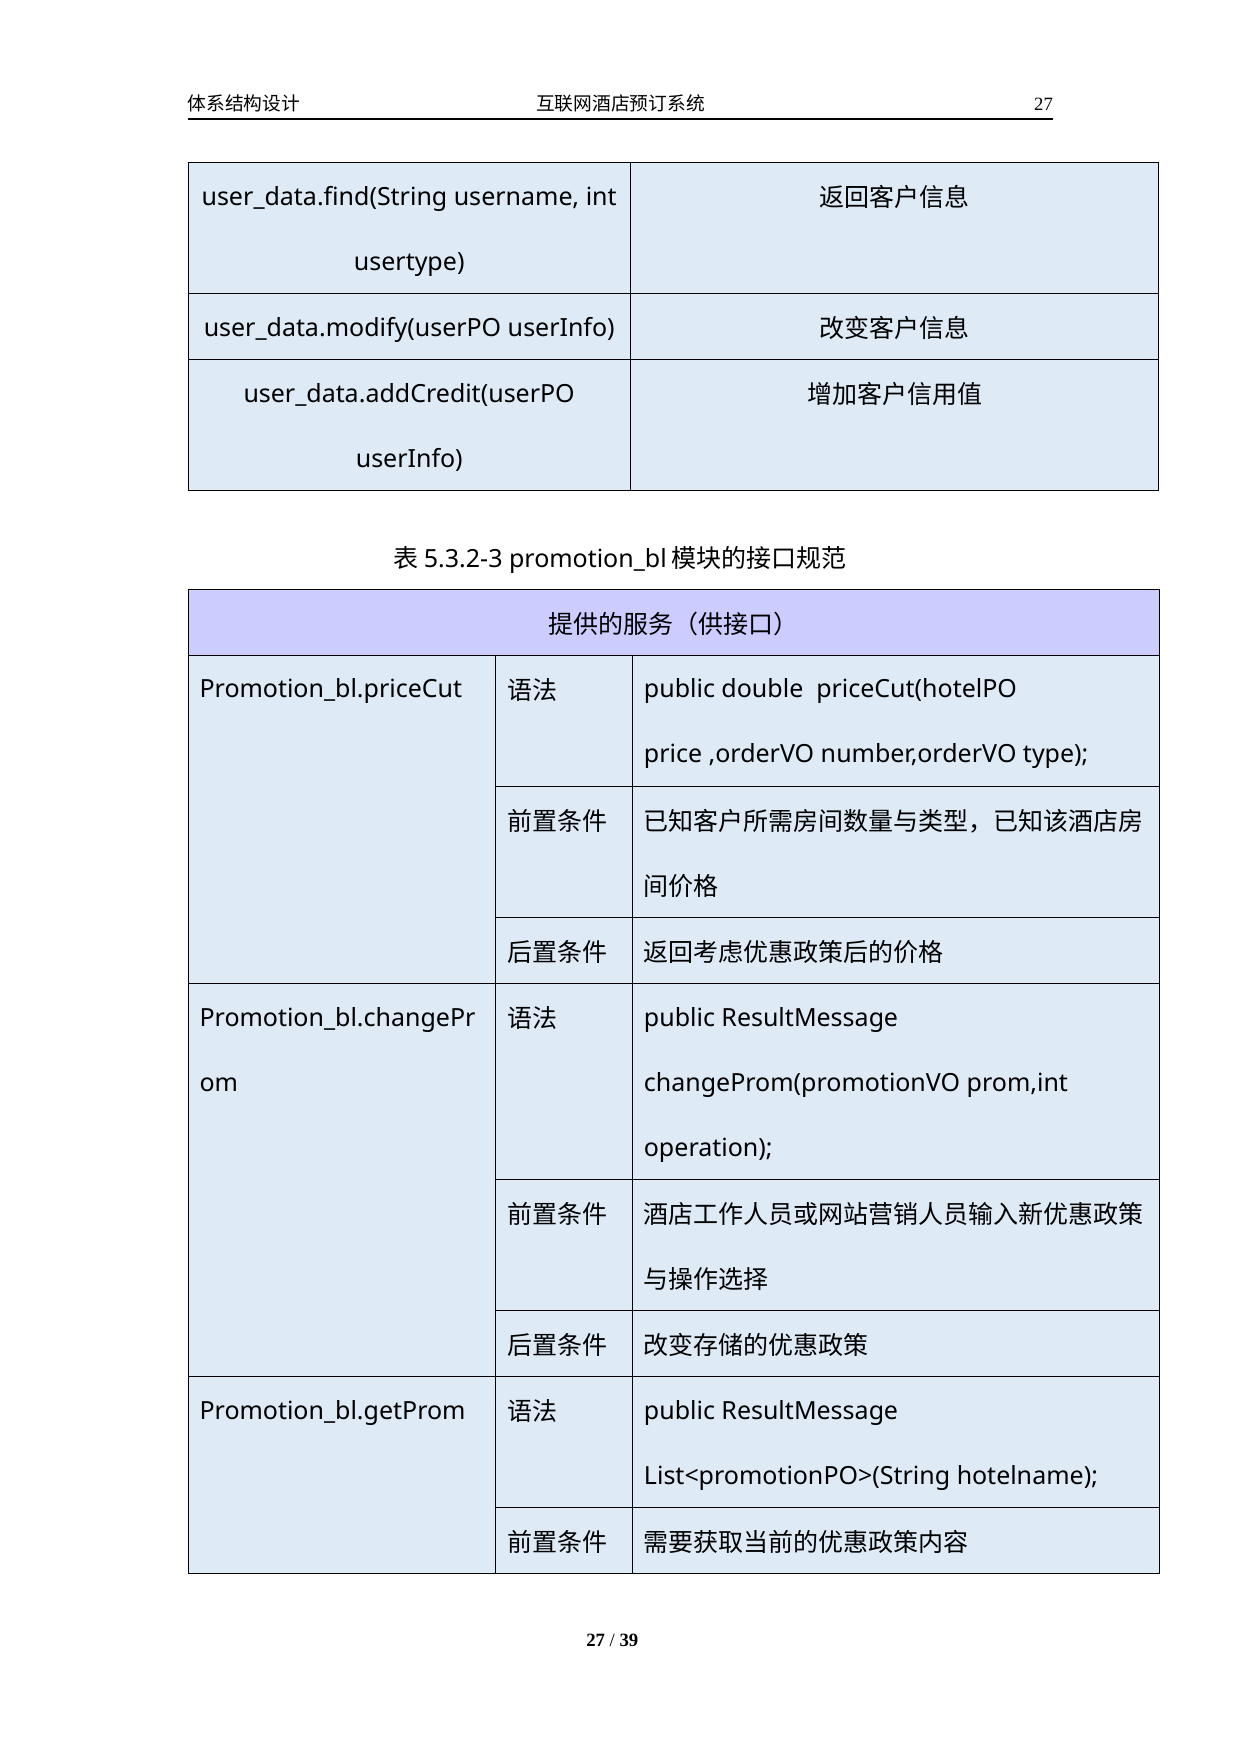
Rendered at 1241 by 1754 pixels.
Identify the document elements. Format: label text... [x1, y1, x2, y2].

table_cell public ResultMessage changeProm(promotionVO prom,int operation); [633, 984, 1159, 1179]
table_cell user_data.modify(userPO userInfo) [189, 294, 630, 359]
table_cell 返回考虑优惠政策后的价格 [633, 918, 1159, 983]
table_header 提供的服务（供接口） [189, 590, 1159, 655]
table_cell 语法 [496, 984, 632, 1179]
table_cell 已知客户所需房间数量与类型，已知该酒店房间价格 [633, 787, 1159, 917]
table_cell 改变存储的优惠政策 [633, 1311, 1159, 1376]
table_cell 酒店工作人员或网站营销人员输入新优惠政策与操作选择 [633, 1180, 1159, 1310]
table_cell 语法 [496, 656, 632, 786]
table_cell Promotion_bl.changeProm [189, 984, 495, 1376]
table_cell Promotion_bl.priceCut [189, 656, 495, 983]
table_cell 增加客户信用值 [631, 360, 1158, 490]
table_cell user_data.addCredit(userPO userInfo) [189, 360, 630, 490]
text 表5.3.2-3 promotion_bl模块的接口规范 [187, 524, 1053, 589]
table_cell Promotion_bl.getProm [189, 1377, 495, 1573]
table_cell public ResultMessage List<promotionPO>(String hotelname); [633, 1377, 1159, 1507]
table_cell 前置条件 [496, 1180, 632, 1310]
table_cell 后置条件 [496, 1311, 632, 1376]
table_cell 返回客户信息 [631, 163, 1158, 293]
table_cell 前置条件 [496, 1508, 632, 1573]
table_cell 改变客户信息 [631, 294, 1158, 359]
table_cell 前置条件 [496, 787, 632, 917]
table_cell user_data.find(String username, int usertype) [189, 163, 630, 293]
table_cell public double priceCut(hotelPO price ,orderVO number,orderVO type); [633, 656, 1159, 786]
table_cell 后置条件 [496, 918, 632, 983]
table_cell 需要获取当前的优惠政策内容 [633, 1508, 1159, 1573]
table_cell 语法 [496, 1377, 632, 1507]
